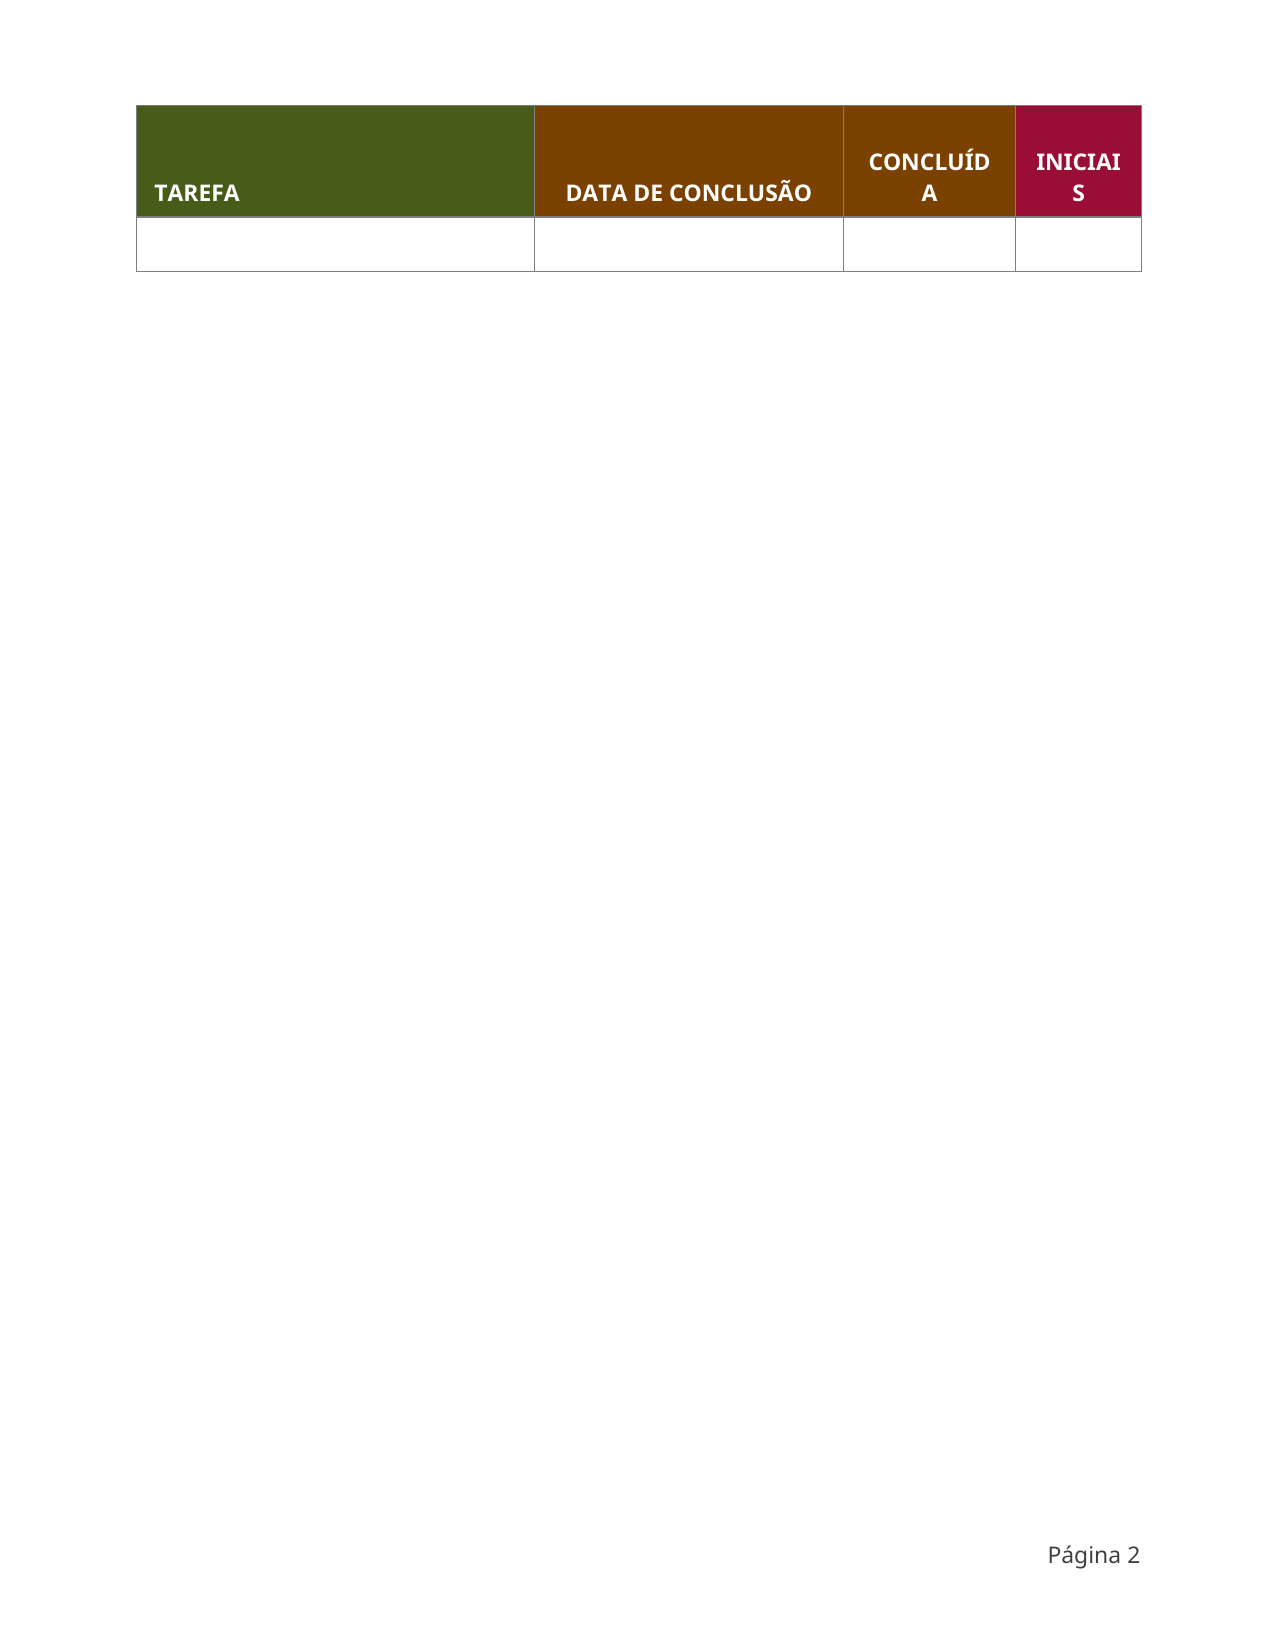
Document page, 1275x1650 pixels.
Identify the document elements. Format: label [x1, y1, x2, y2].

table_header [1016, 106, 1141, 216]
table_header [535, 106, 843, 216]
table_cell [844, 218, 1015, 271]
table_cell [535, 218, 843, 271]
table_cell [137, 218, 534, 271]
table_cell [1016, 218, 1141, 271]
table_header [844, 106, 1015, 216]
